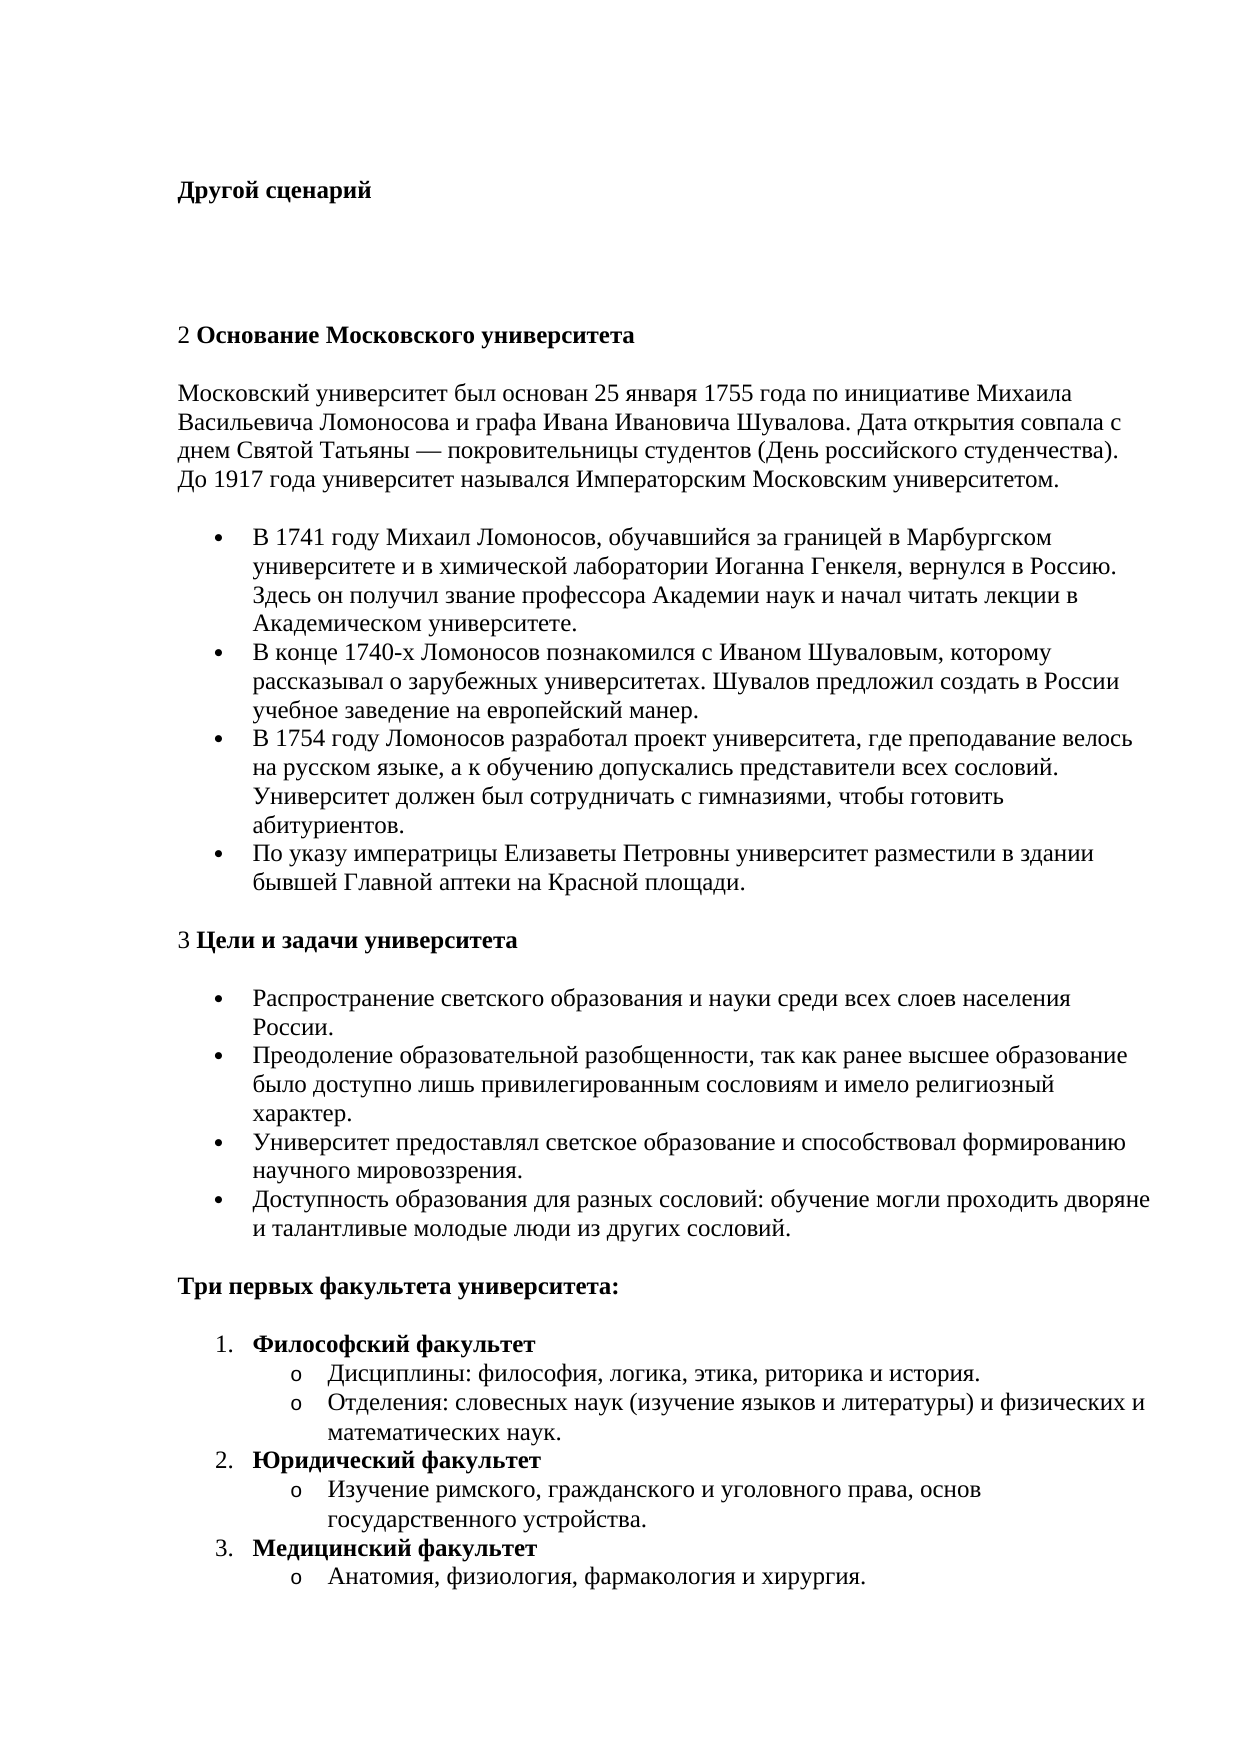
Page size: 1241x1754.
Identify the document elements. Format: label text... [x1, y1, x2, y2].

list По указу императрицы Елизаветы Петровны университет разместили в здании бывшей Главной аптеки на Красной площади. [215, 838, 1152, 896]
list В конце 1740-х Ломоносов познакомился с Иваном Шуваловым, которому рассказывал о зарубежных университетах. Шувалов предложил создать в России учебное заведение на европейский манер. [215, 637, 1152, 723]
list Дисциплины: философия, логика, этика, риторика и история. [290, 1358, 1152, 1387]
text 3 Цели и задачи университета [177, 925, 1152, 954]
list Отделения: словесных наук (изучение языков и литературы) и физических и математических наук. [290, 1387, 1152, 1446]
text Три первых факультета университета: [177, 1271, 1152, 1300]
text Московский университет был основан 25 января 1755 года по инициативе Михаила Васильевича Ломоносова и графа Ивана Ивановича Шувалова. Дата открытия совпала с днем Святой Татьяны — покровительницы студентов (День российского студенчества). До 1917 года университет назывался Императорским Московским университетом. [177, 378, 1152, 493]
list Медицинский факультет [215, 1533, 1152, 1561]
list Изучение римского, гражданского и уголовного права, основ государственного устройства. [290, 1474, 1152, 1533]
list Анатомия, физиология, фармакология и хирургия. [290, 1561, 1152, 1591]
list Университет предоставлял светское образование и способствовал формированию научного мировоззрения. [215, 1127, 1152, 1184]
text 2 Основание Московского университета [177, 291, 1152, 349]
list Доступность образования для разных сословий: обучение могли проходить дворяне и талантливые молодые люди из других сословий. [215, 1184, 1152, 1242]
list Юридический факультет [215, 1446, 1152, 1474]
list Преодоление образовательной разобщенности, так как ранее высшее образование было доступно лишь привилегированным сословиям и имело религиозный характер. [215, 1041, 1152, 1127]
list В 1741 году Михаил Ломоносов, обучавшийся за границей в Марбургском университете и в химической лаборатории Иоганна Генкеля, вернулся в Россию. Здесь он получил звание профессора Академии наук и начал читать лекции в Академическом университете. [215, 522, 1152, 637]
list В 1754 году Ломоносов разработал проект университета, где преподавание велось на русском языке, а к обучению допускались представители всех сословий. Университет должен был сотрудничать с гимназиями, чтобы готовить абитуриентов. [215, 723, 1152, 838]
list Философский факультет [215, 1329, 1152, 1358]
list Распространение светского образования и науки среди всех слоев населения России. [215, 983, 1152, 1041]
text Другой сценарий [177, 118, 1152, 204]
